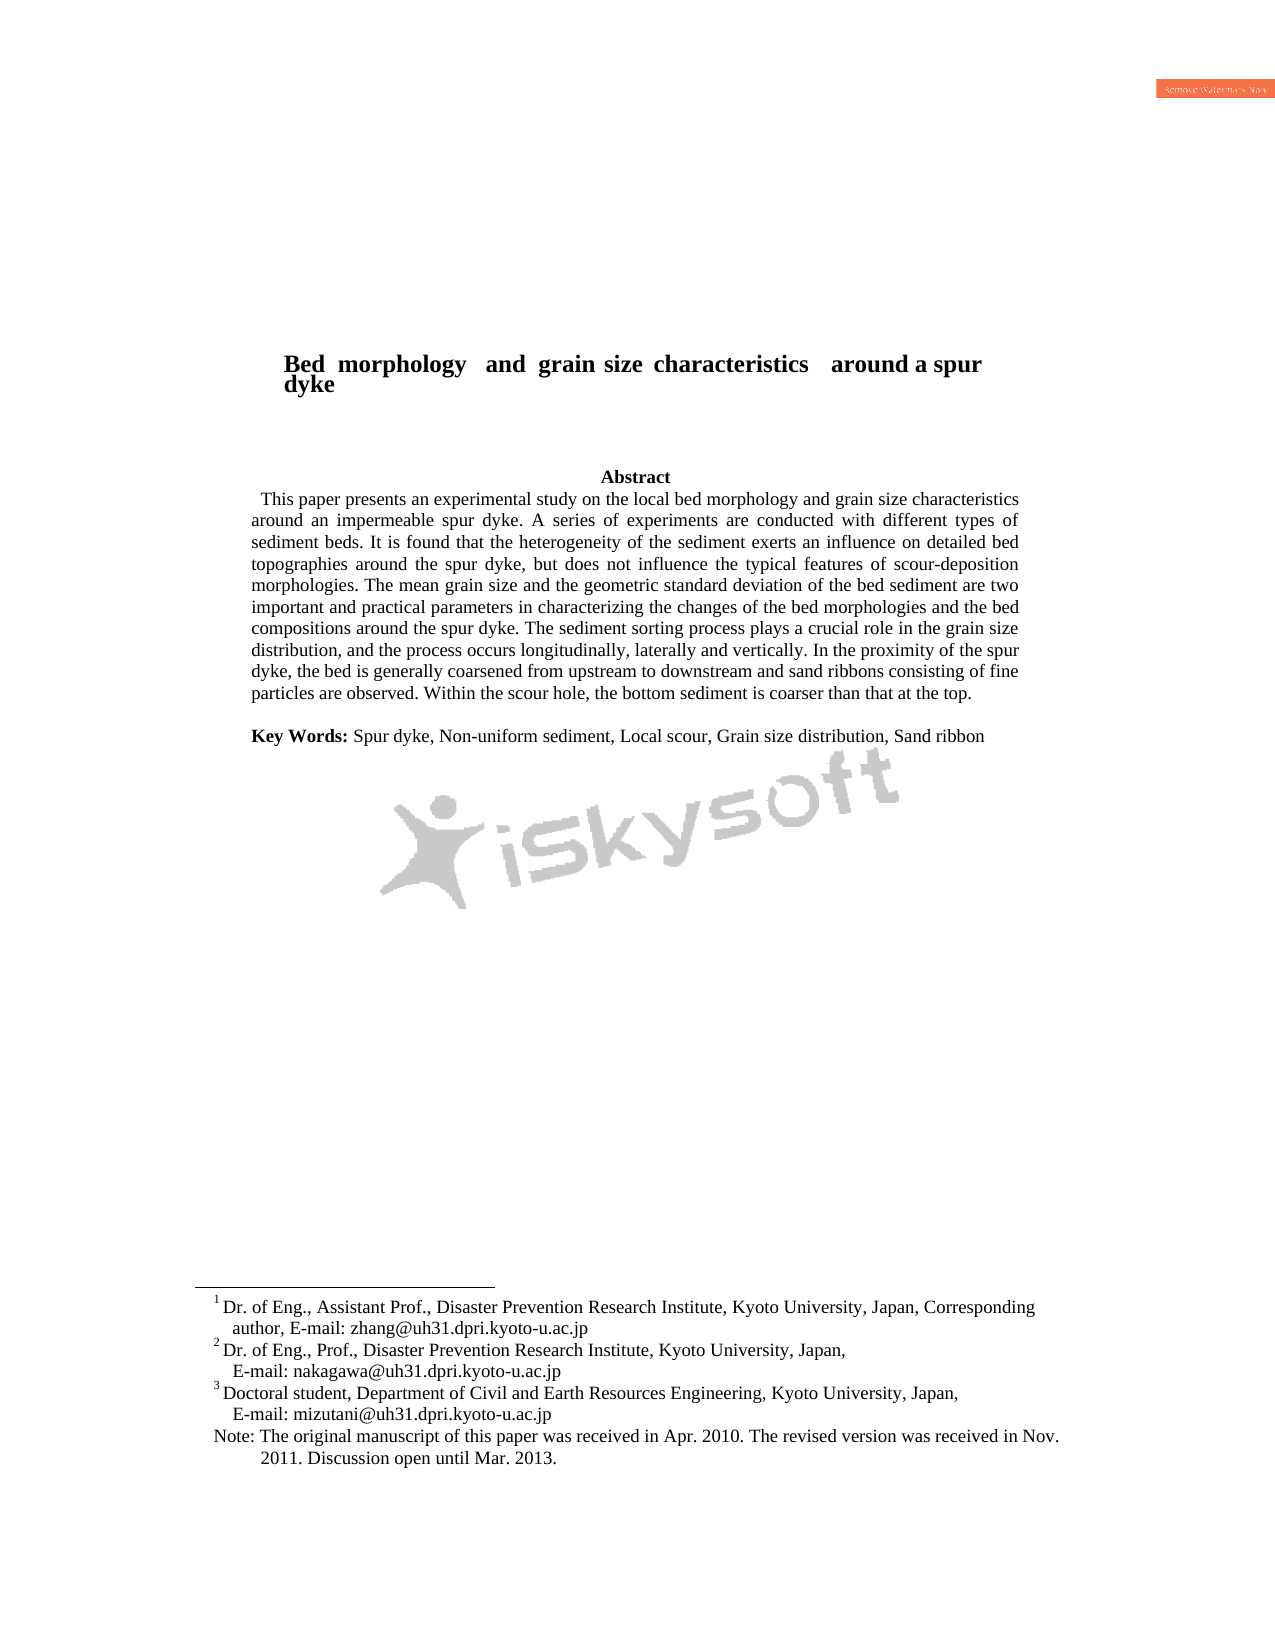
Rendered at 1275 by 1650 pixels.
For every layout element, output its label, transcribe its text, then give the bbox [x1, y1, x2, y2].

picture [764, 746, 852, 827]
text Key Words: Spur dyke, Non-uniform sediment, Local scour, Grain size distribution, Sand ribbon [251, 725, 1108, 746]
text 2011. Discussion open until Mar. 2013. [260, 1447, 1108, 1468]
text This paper presents an experimental study on the local bed morphology and grain size characteristics around an impermeable spur dyke. A series of experiments are conducted with different types of sediment beds. It is found that the heterogeneity of the sediment exerts an influence on detailed bed topographies around the spur dyke, but does not influence the typical features of scour-deposition morphologies. The mean grain size and the geometric standard deviation of the bed sediment are two important and practical parameters in characterizing the changes of the bed morphologies and the bed compositions around the spur dyke. The sediment sorting process plays a crucial role in the grain size distribution, and the process occurs longitudinally, laterally and vertically. In the proximity of the spur dyke, the bed is generally coarsened from upstream to downstream and sand ribbons consisting of fine particles are observed. Within the scour hole, the bottom sediment is coarser than that at the top. [251, 488, 1020, 703]
picture [494, 797, 701, 887]
text 3 Doctoral student, Department of Civil and Earth Resources Engineering, Kyoto University, Japan, [213, 1382, 1108, 1403]
picture [707, 785, 761, 840]
text Note: The original manuscript of this paper was received in Apr. 2010. The revised version was received in Nov. [213, 1425, 1108, 1447]
picture [1156, 79, 1275, 98]
text 1 Dr. of Eng., Assistant Prof., Disaster Prevention Research Institute, Kyoto University, Japan, Corresponding author, E-mail: zhang@uh31.dpri.kyoto-u.ac.jp [213, 1287, 1081, 1339]
picture [378, 792, 485, 909]
text 2 Dr. of Eng., Prof., Disaster Prevention Research Institute, Kyoto University, Japan, E-mail: nakagawa@uh31.dpri.kyoto-u.ac.jp [213, 1339, 851, 1382]
text Bed morphology and grain size characteristics around a spur dyke [283, 355, 992, 398]
text Abstract [601, 466, 1108, 488]
picture [858, 746, 899, 803]
text E-mail: mizutani@uh31.dpri.kyoto-u.ac.jp [232, 1403, 1108, 1425]
